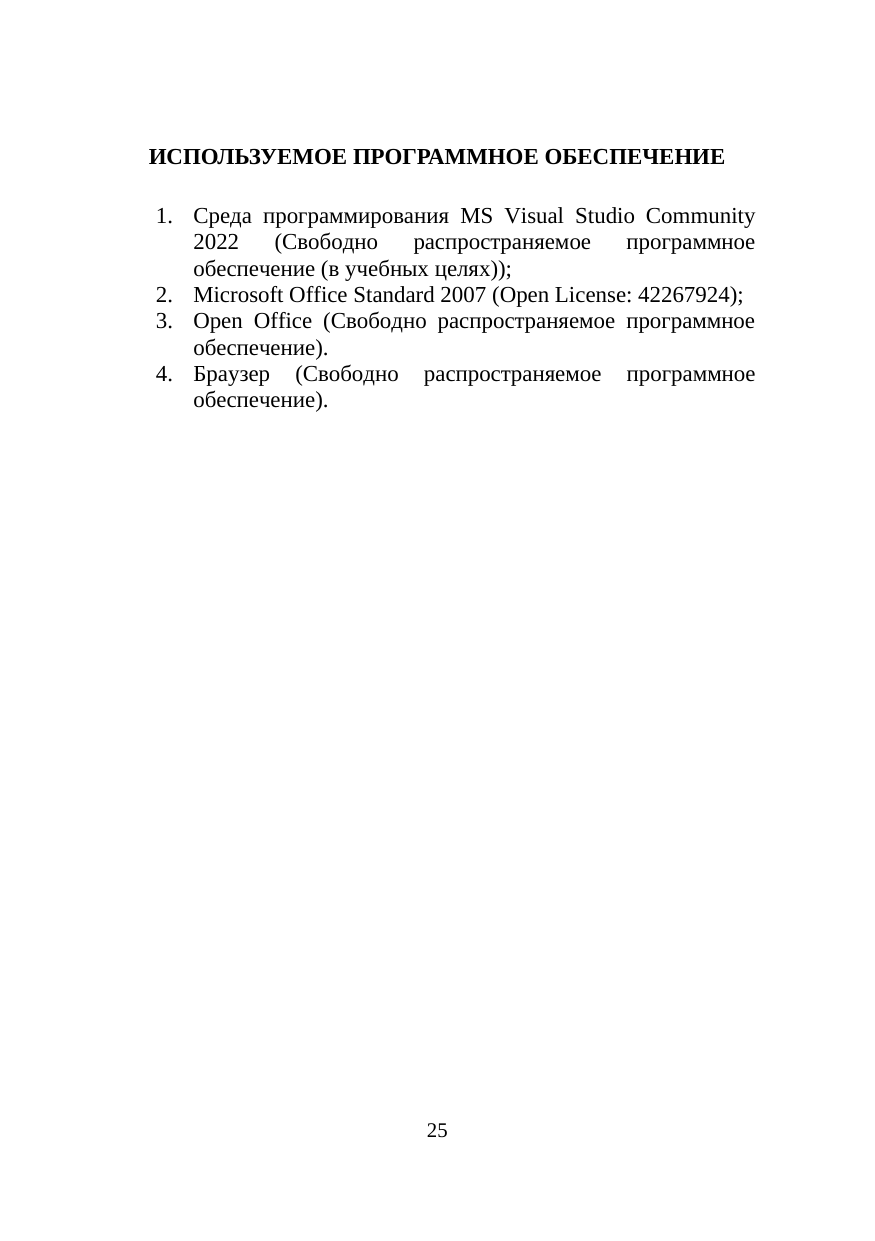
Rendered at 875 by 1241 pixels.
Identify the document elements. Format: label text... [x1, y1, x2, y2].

list Среда программирования MS Visual Studio Community 2022 (Свободно распространяемое программное обеспечение (в учебных целях)); [156, 202, 756, 281]
list Open Office (Свободно распространяемое программное обеспечение). [156, 307, 756, 360]
list Браузер (Свободно распространяемое программное обеспечение). [156, 360, 756, 413]
list Microsoft Office Standard 2007 (Open License: 42267924); [156, 281, 756, 307]
subtitle Используемое программное обеспечение [118, 143, 756, 169]
